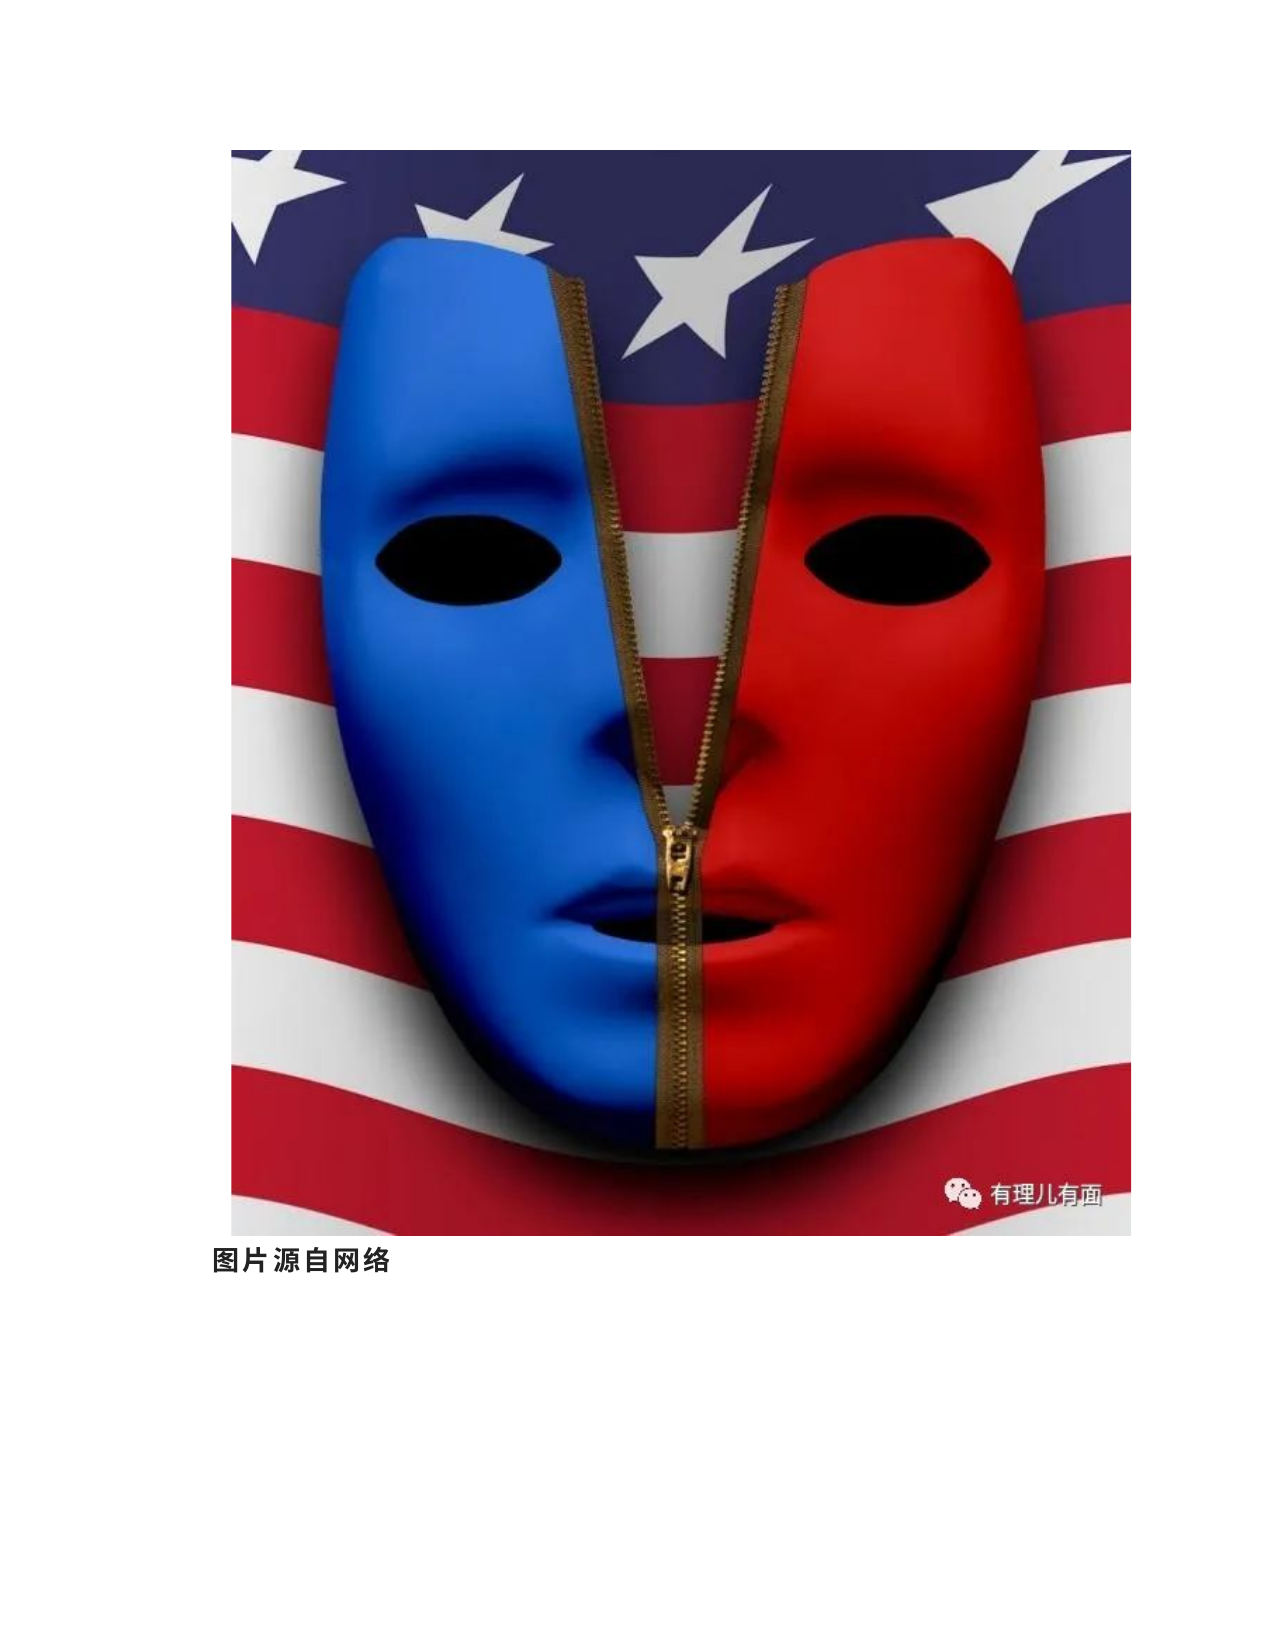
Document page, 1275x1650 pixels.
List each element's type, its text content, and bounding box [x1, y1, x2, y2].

text 图片源自网络 [212, 1235, 1062, 1278]
picture [231, 150, 1132, 1236]
